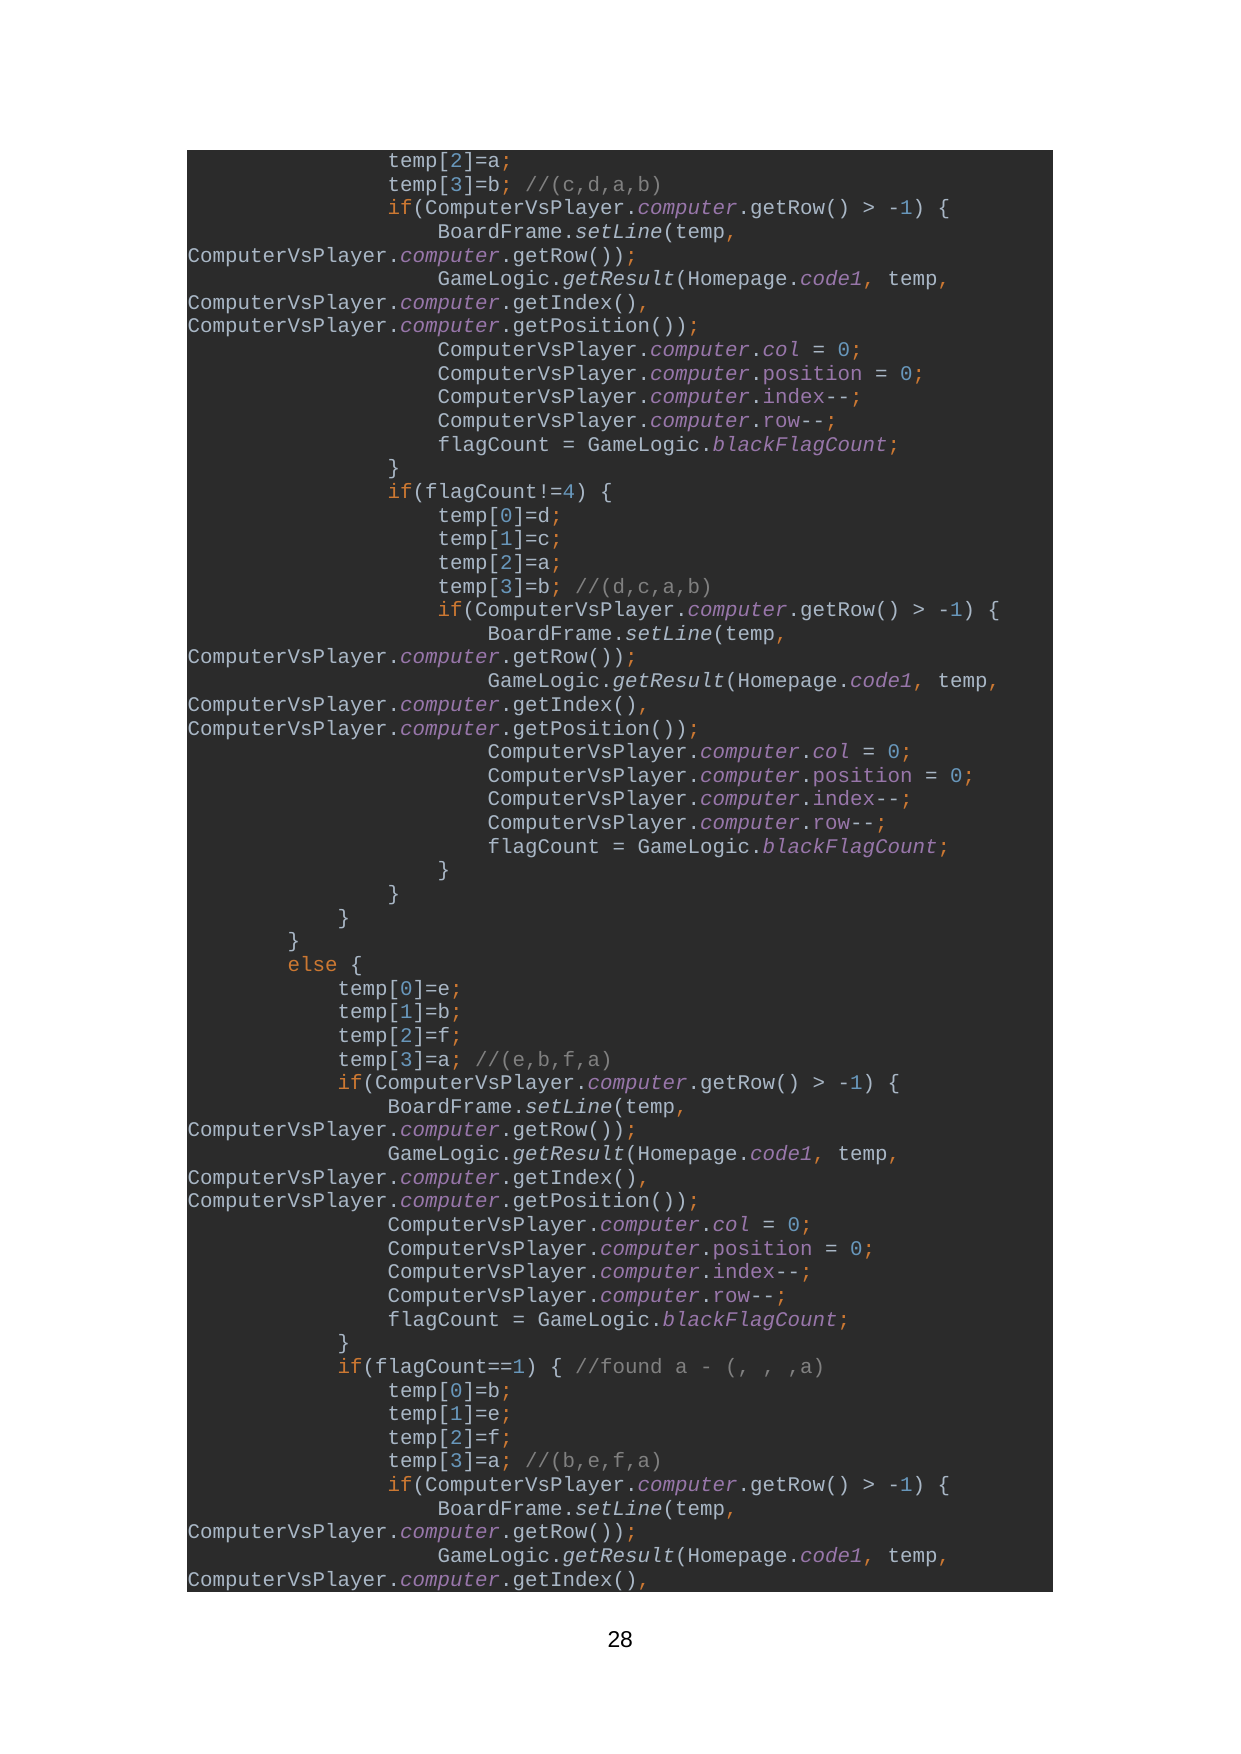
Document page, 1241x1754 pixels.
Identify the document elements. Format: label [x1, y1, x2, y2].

text [187, 150, 1053, 1592]
